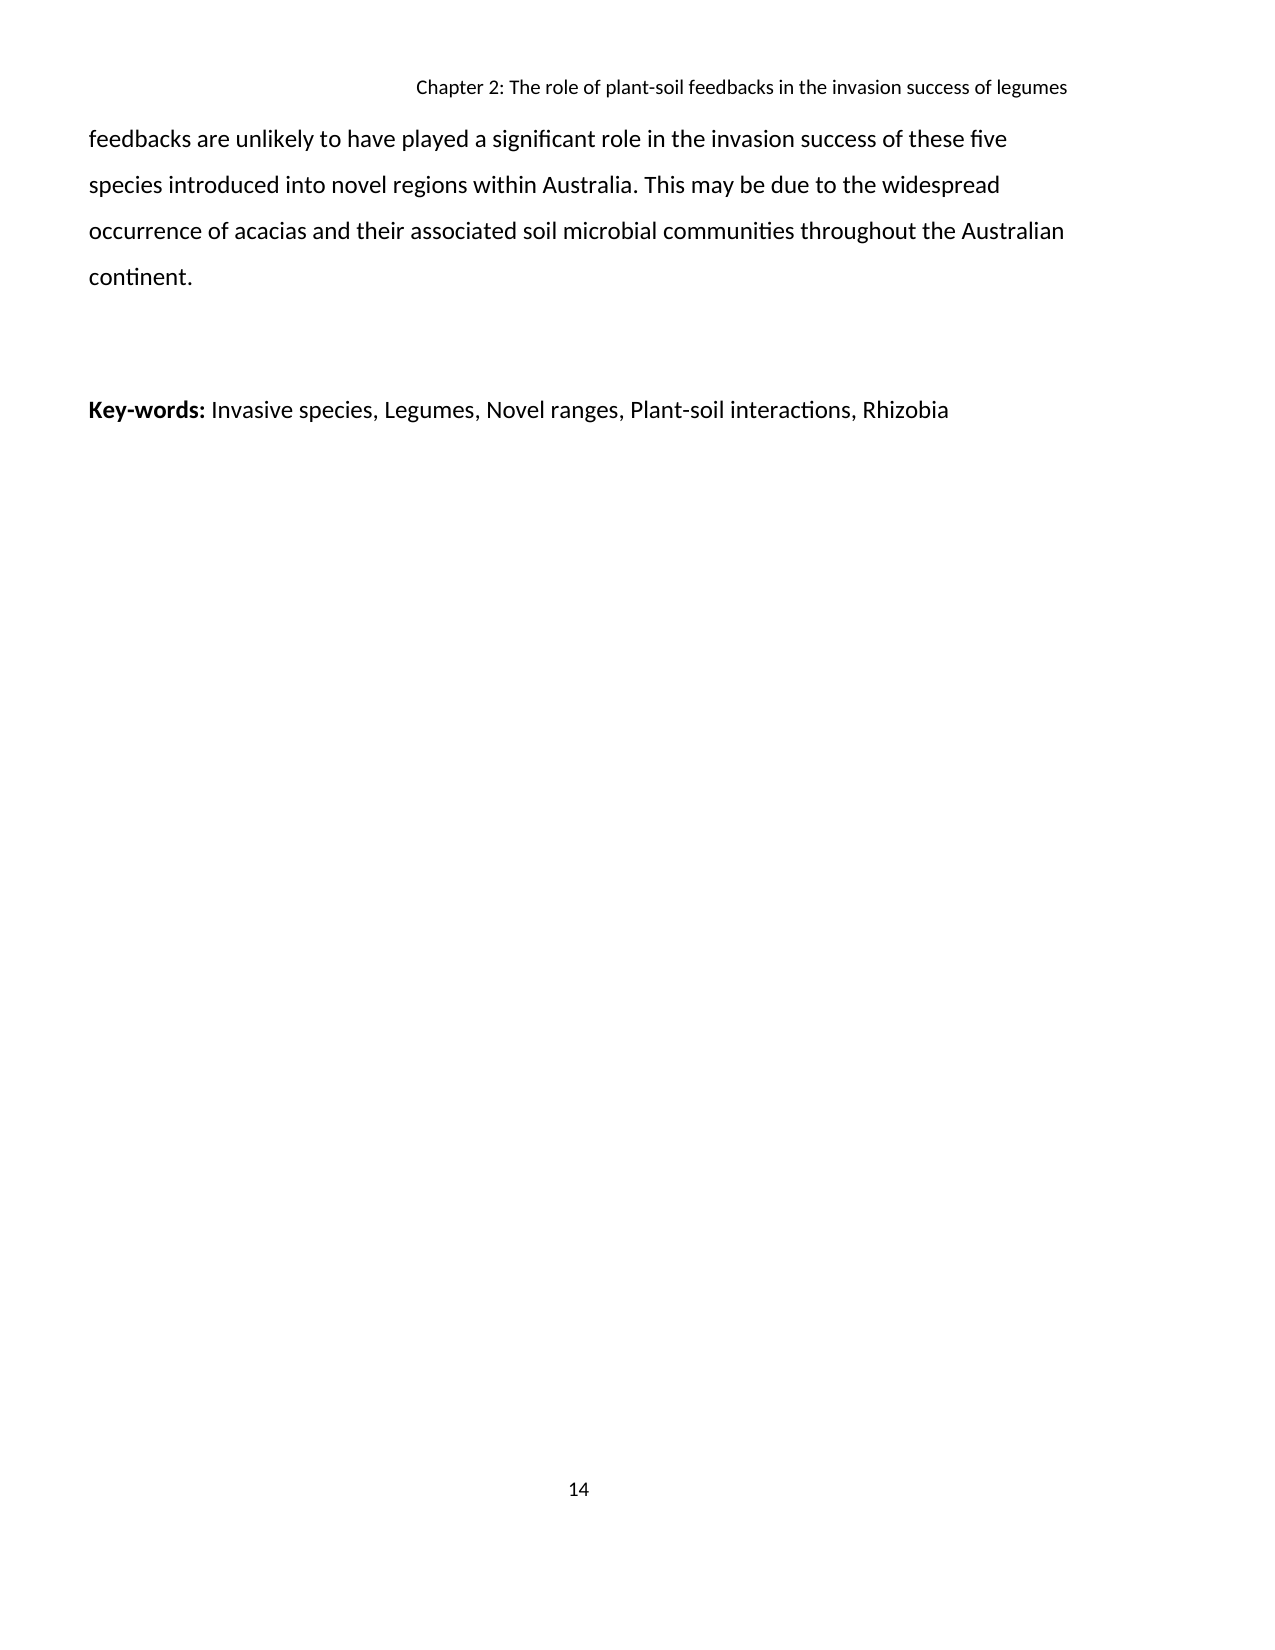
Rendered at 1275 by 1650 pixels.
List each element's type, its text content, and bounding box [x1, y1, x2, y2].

text Key-words: Invasive species, Legumes, Novel ranges, Plant-soil interactions, Rhizobia [89, 394, 1068, 424]
